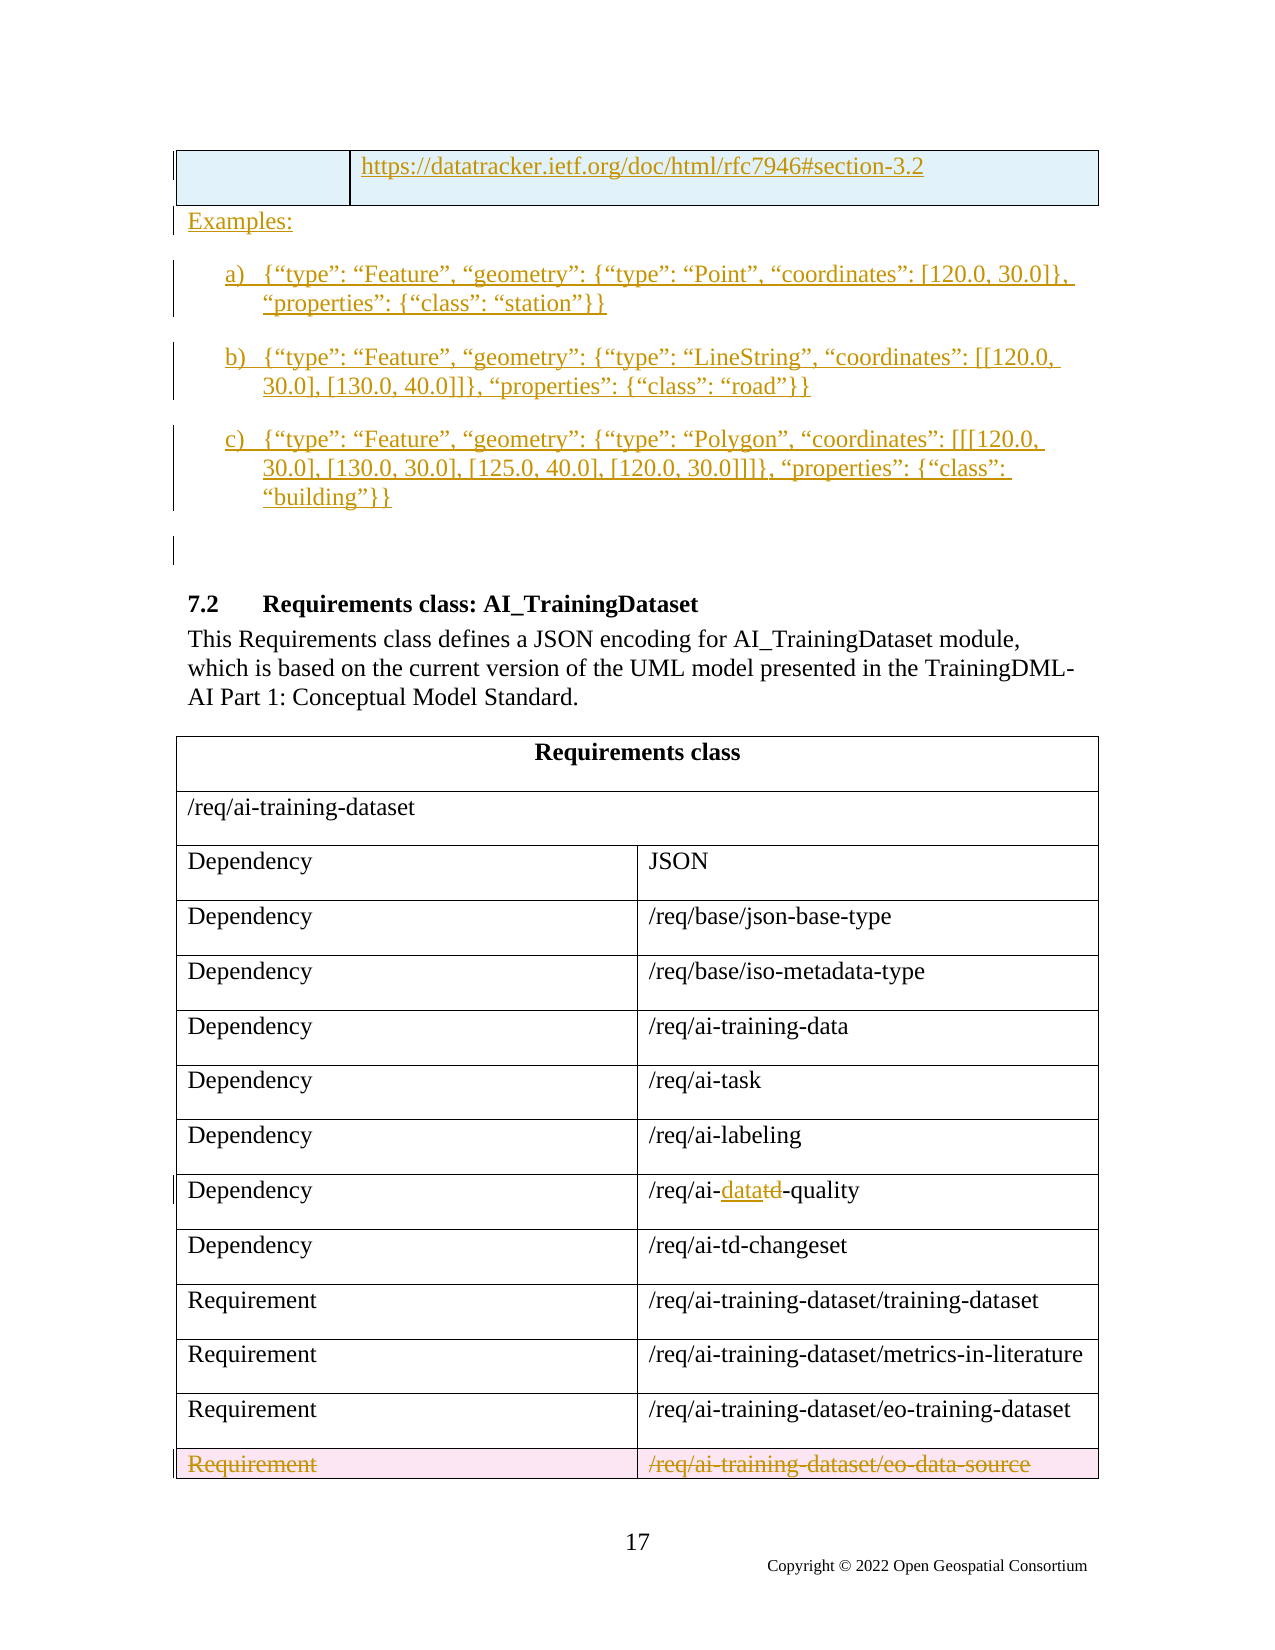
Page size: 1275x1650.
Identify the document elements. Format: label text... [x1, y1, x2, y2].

table_cell Dependency [177, 1120, 637, 1174]
table_cell Dependency [177, 1230, 637, 1284]
table_cell Dependency [177, 956, 637, 1010]
table_cell Requirement [177, 1285, 637, 1338]
table_cell /req/ai-training-data [638, 1011, 1098, 1064]
table_cell Dependency [177, 846, 637, 900]
table_cell Requirement [177, 1340, 637, 1393]
table_cell /req/ai--quality [638, 1175, 1098, 1229]
table_cell /req/ai-training-dataset/training-dataset [638, 1285, 1098, 1338]
table_cell Dependency [177, 1066, 637, 1119]
table_header Requirements class [177, 737, 1098, 791]
table_cell /req/ai-td-changeset [638, 1230, 1098, 1284]
table_cell /req/ai-training-dataset/eo-training-dataset [638, 1394, 1098, 1448]
table_cell Dependency [177, 901, 637, 955]
table_cell Dependency [177, 1011, 637, 1064]
table_cell /req/base/json-base-type [638, 901, 1098, 955]
text This Requirements class defines a JSON encoding for AI_TrainingDataset module, which is based on the current version of the UML model presented in the TrainingDML-AI Part 1: Conceptual Model Standard. [187, 624, 1087, 711]
table_cell /req/ai-task [638, 1066, 1098, 1119]
subtitle Requirements class: AI_TrainingDataset [187, 589, 1087, 618]
table_cell Dependency [177, 1175, 637, 1229]
table_cell JSON [638, 846, 1098, 900]
table_cell Requirement [177, 1394, 637, 1448]
table_cell /req/ai-training-dataset/metrics-in-literature [638, 1340, 1098, 1393]
table_cell /req/ai-training-dataset [177, 792, 1098, 845]
table_cell /req/ai-labeling [638, 1120, 1098, 1174]
table_cell /req/base/iso-metadata-type [638, 956, 1098, 1010]
